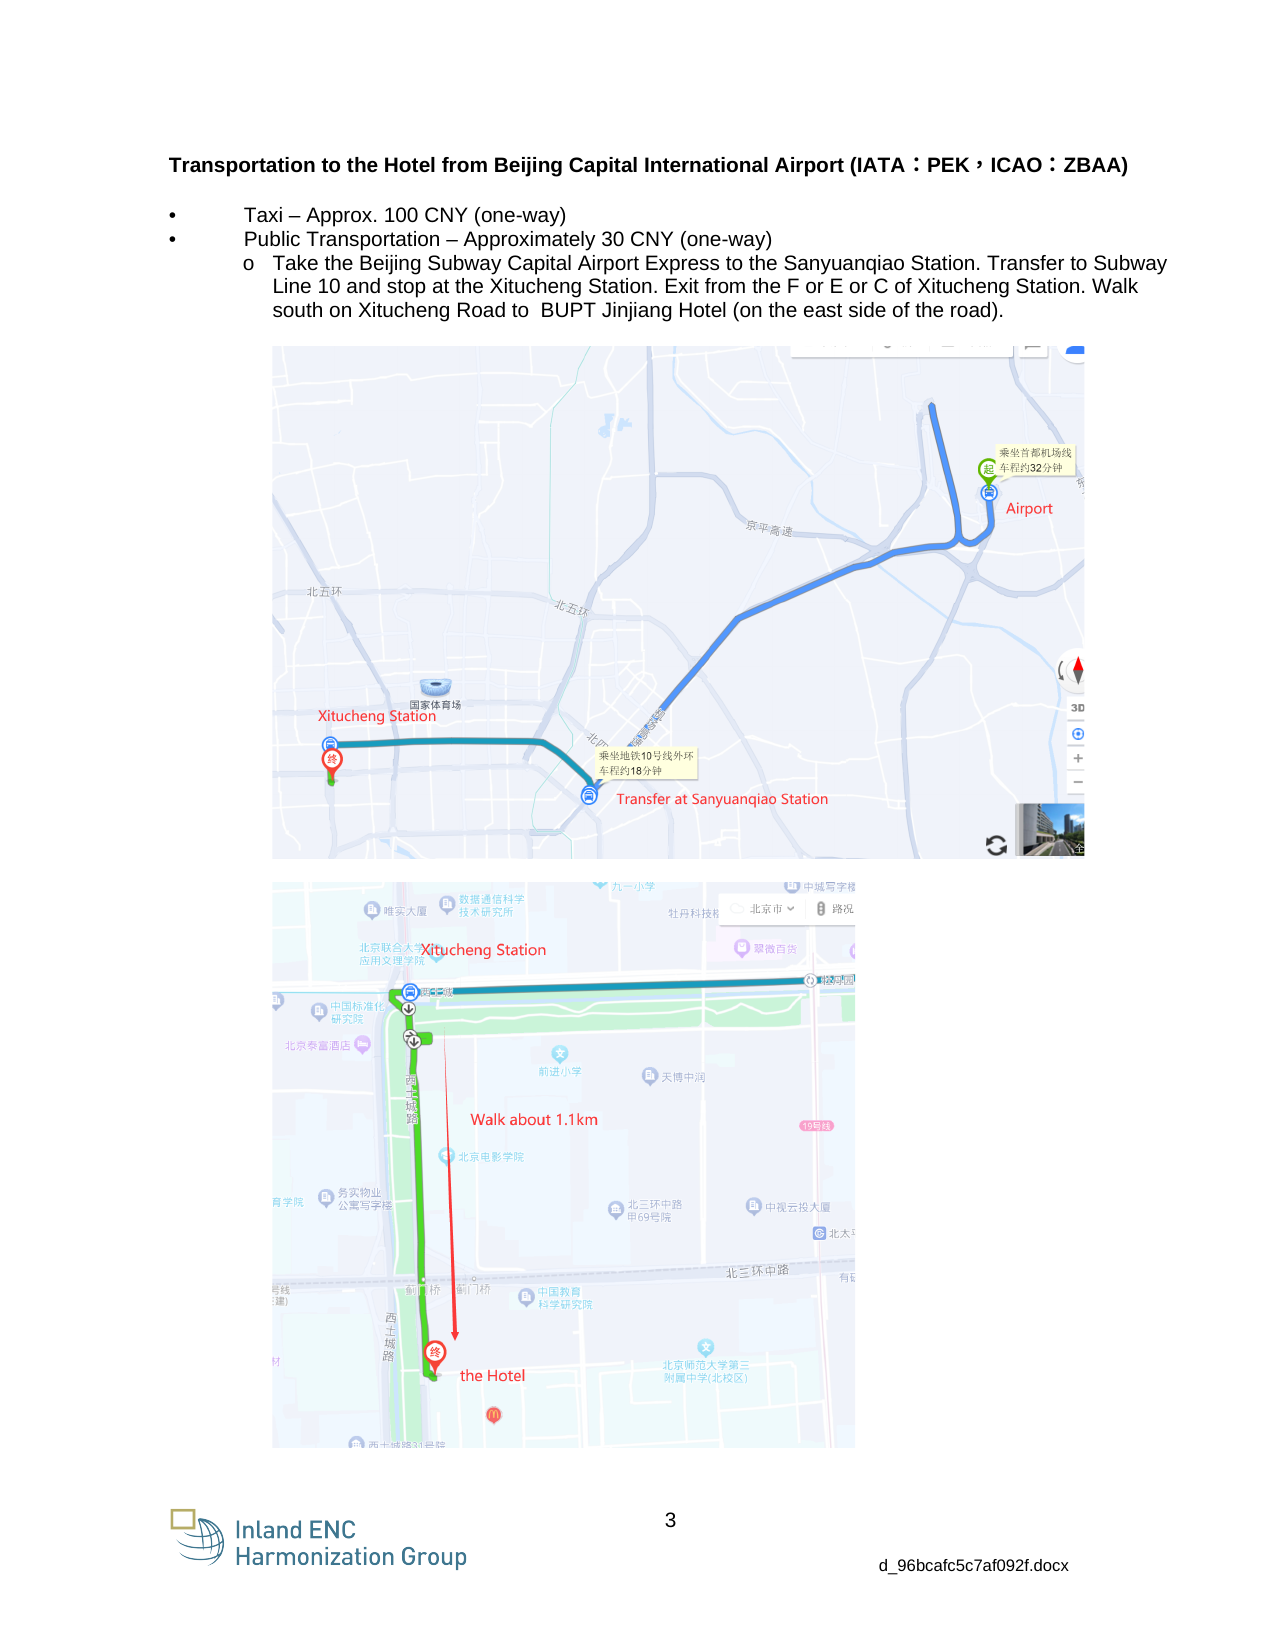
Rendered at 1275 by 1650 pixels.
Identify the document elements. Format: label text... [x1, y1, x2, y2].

picture [272, 346, 1085, 859]
picture [168, 1507, 469, 1572]
text • Taxi – Approx. 100 CNY (one-way) [169, 202, 1172, 226]
text o Take the Beijing Subway Capital Airport Express to the Sanyuanqiao Station. Transfer to Subway Line 10 and stop at the Xitucheng Station. Exit from the F or E or C of Xitucheng Station. Walk south on Xitucheng Road to BUPT Jinjiang Hotel (on the east side of the road). [243, 250, 1172, 322]
text • Public Transportation – Approximately 30 CNY (one-way) [169, 226, 1172, 250]
text Transportation to the Hotel from Beijing Capital International Airport (IATA：PEK，ICAO：ZBAA) [169, 150, 1172, 178]
picture [272, 882, 856, 1448]
